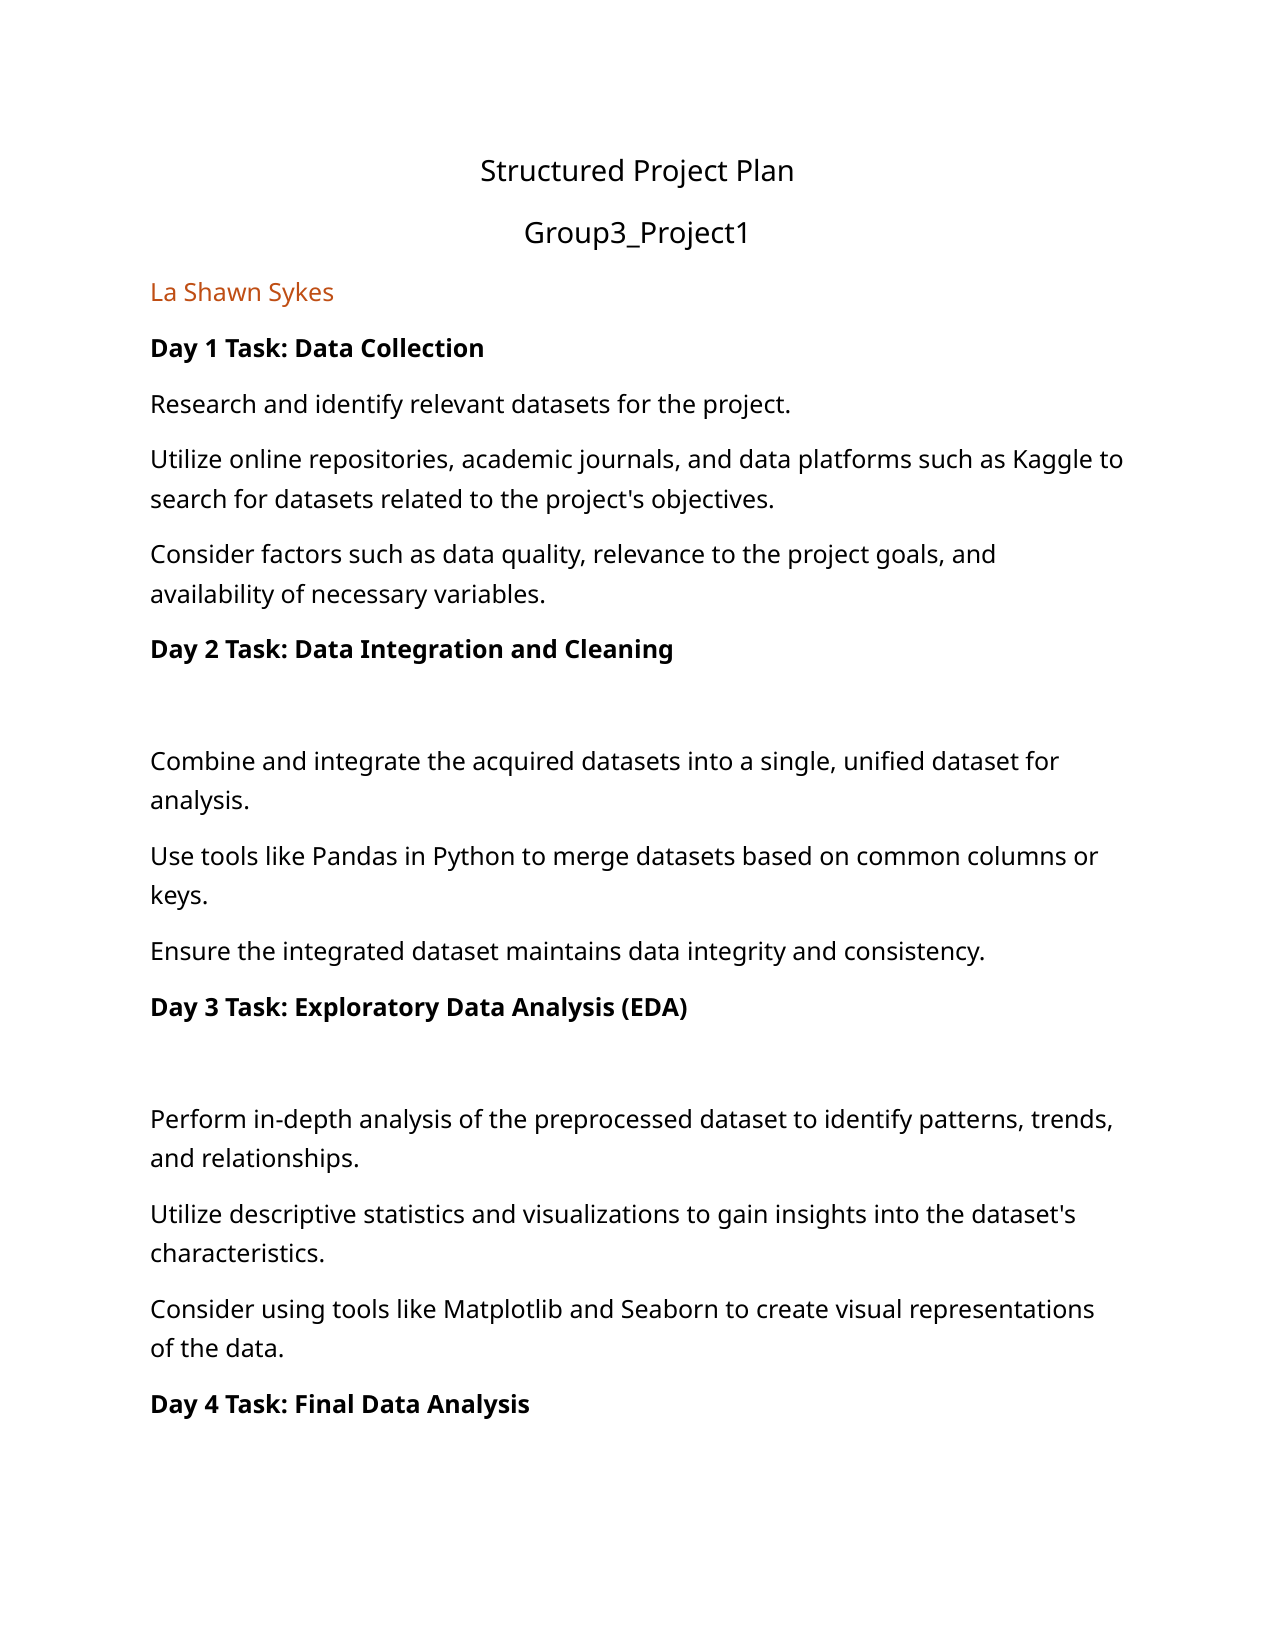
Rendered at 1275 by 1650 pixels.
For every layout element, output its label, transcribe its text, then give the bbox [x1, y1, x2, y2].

text Group3_Project1 [150, 212, 1125, 252]
text Utilize online repositories, academic journals, and data platforms such as Kaggle to search for datasets related to the project's objectives. [150, 442, 1125, 515]
text Combine and integrate the acquired datasets into a single, unified dataset for analysis. [150, 744, 1125, 817]
text Day 2 Task: Data Integration and Cleaning [150, 632, 1125, 666]
text Ensure the integrated dataset maintains data integrity and consistency. [150, 934, 1125, 968]
text Structured Project Plan [150, 150, 1125, 190]
text Research and identify relevant datasets for the project. [150, 386, 1125, 420]
text La Shawn Sykes [150, 274, 1125, 309]
text Consider factors such as data quality, relevance to the project goals, and availability of necessary variables. [150, 537, 1125, 610]
text Day 1 Task: Data Collection [150, 330, 1125, 364]
text Perform in-depth analysis of the preprocessed dataset to identify patterns, trends, and relationships. [150, 1101, 1125, 1174]
text Day 3 Task: Exploratory Data Analysis (EDA) [150, 989, 1125, 1024]
text Use tools like Pandas in Python to merge datasets based on common columns or keys. [150, 839, 1125, 912]
text Consider using tools like Matplotlib and Seaborn to create visual representations of the data. [150, 1291, 1125, 1364]
text Utilize descriptive statistics and visualizations to gain insights into the dataset's characteristics. [150, 1196, 1125, 1269]
text Day 4 Task: Final Data Analysis [150, 1386, 1125, 1420]
